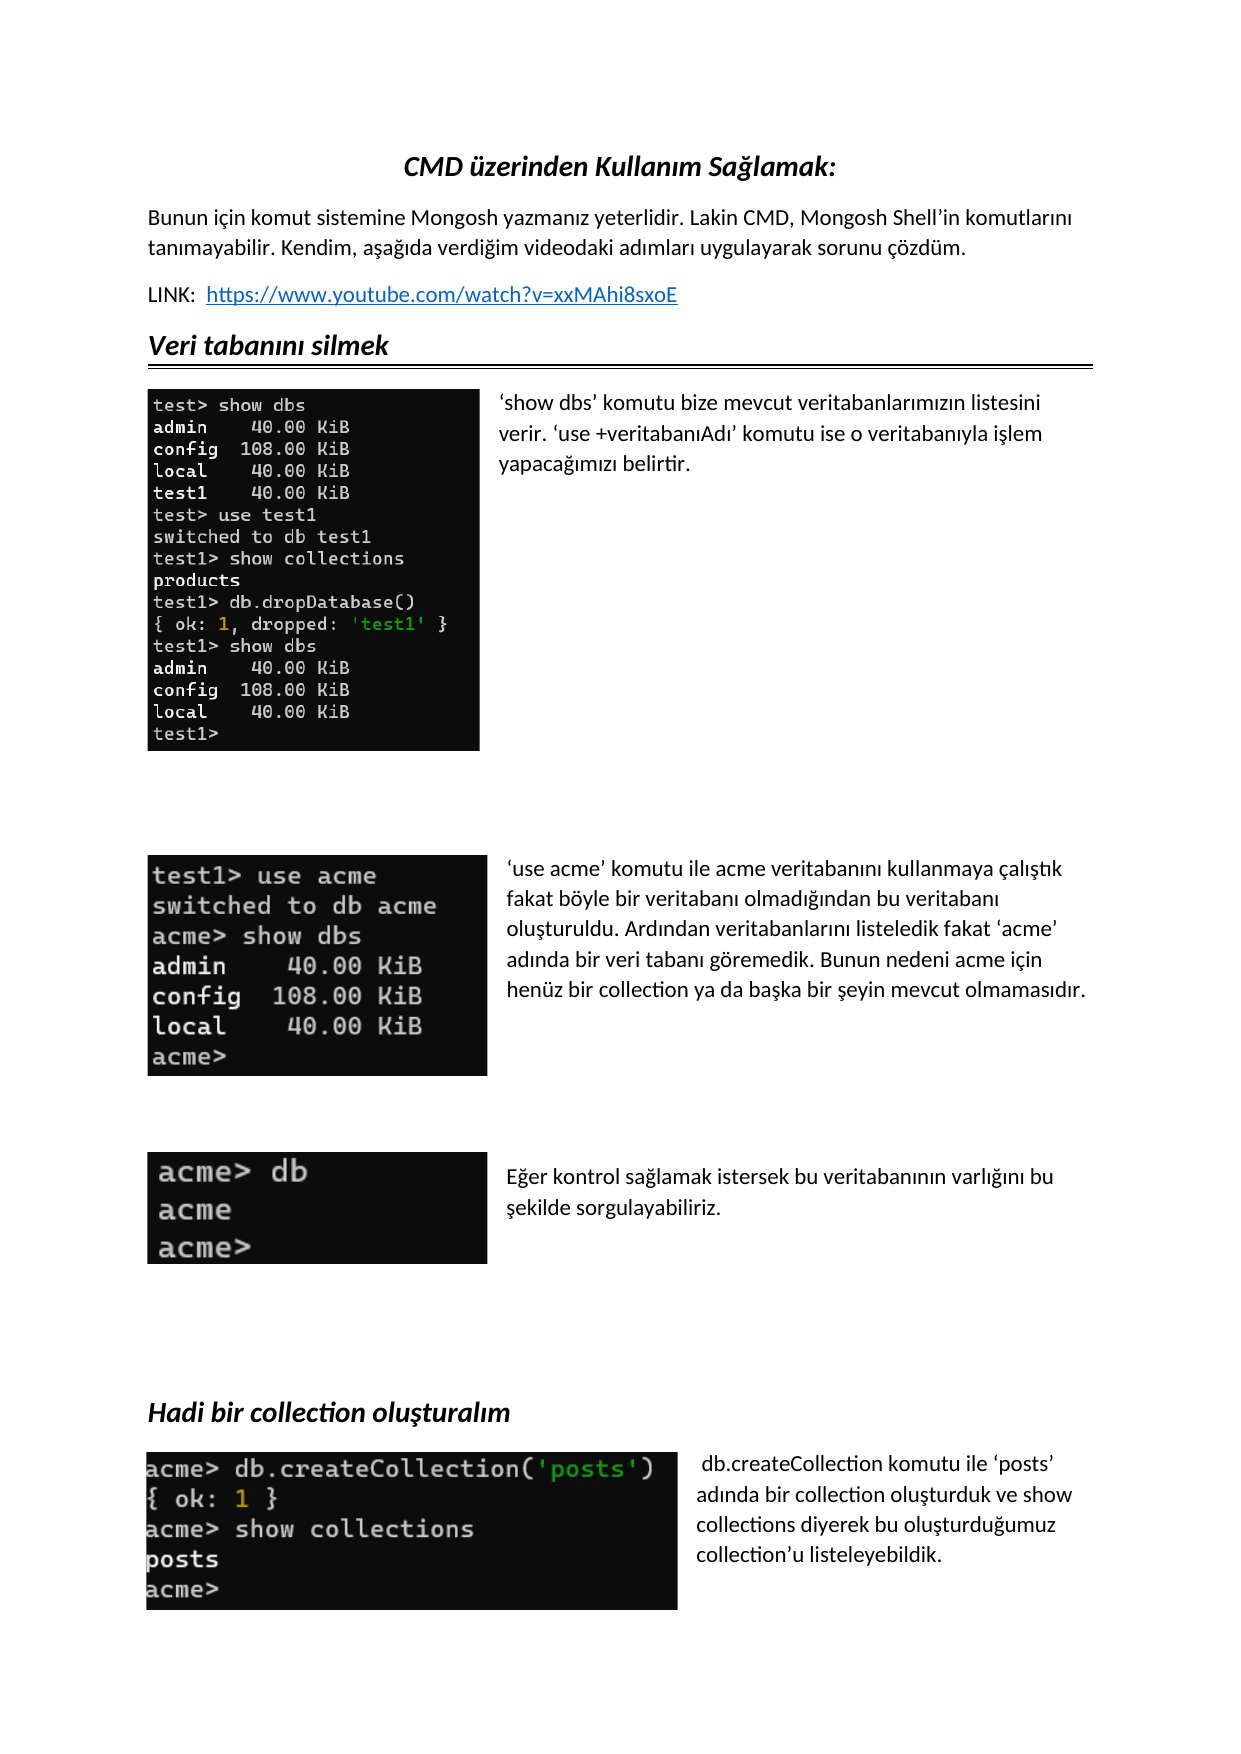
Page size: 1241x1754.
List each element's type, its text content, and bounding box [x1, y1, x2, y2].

text LINK: https://www.youtube.com/watch?v=xxMAhi8sxoE [148, 280, 1093, 308]
text Bunun için komut sistemine Mongosh yazmanız yeterlidir. Lakin CMD, Mongosh Shell’in komutlarını tanımayabilir. Kendim, aşağıda verdiğim videodaki adımları uygulayarak sorunu çözdüm. [148, 203, 1093, 261]
picture [147, 389, 480, 751]
picture [147, 855, 488, 1076]
text Eğer kontrol sağlamak istersek bu veritabanının varlığını bu şekilde sorgulayabiliriz. [488, 1162, 1093, 1221]
text Hadi bir collection oluşturalım [148, 1333, 1093, 1430]
text ‘show dbs’ komutu bize mevcut veritabanlarımızın listesini verir. ‘use +veritabanıAdı’ komutu ise o veritabanıyla işlem yapacağımızı belirtir. [148, 388, 1093, 477]
text Veri tabanını silmek [148, 327, 1093, 364]
text db.createCollection komutu ile ‘posts’ adında bir collection oluşturduk ve show collections diyerek bu oluşturduğumuz collection’u listeleyebildik. [148, 1449, 1093, 1568]
picture [146, 1452, 678, 1610]
text ‘use acme’ komutu ile acme veritabanını kullanmaya çalıştık fakat böyle bir veritabanı olmadığından bu veritabanı oluşturuldu. Ardından veritabanlarını listeledik fakat ‘acme’ adında bir veri tabanı göremedik. Bunun nedeni acme için henüz bir collection ya da başka bir şeyin mevcut olmamasıdır. [148, 854, 1093, 1003]
picture [147, 1152, 488, 1264]
text CMD üzerinden Kullanım Sağlamak: [148, 148, 1093, 183]
